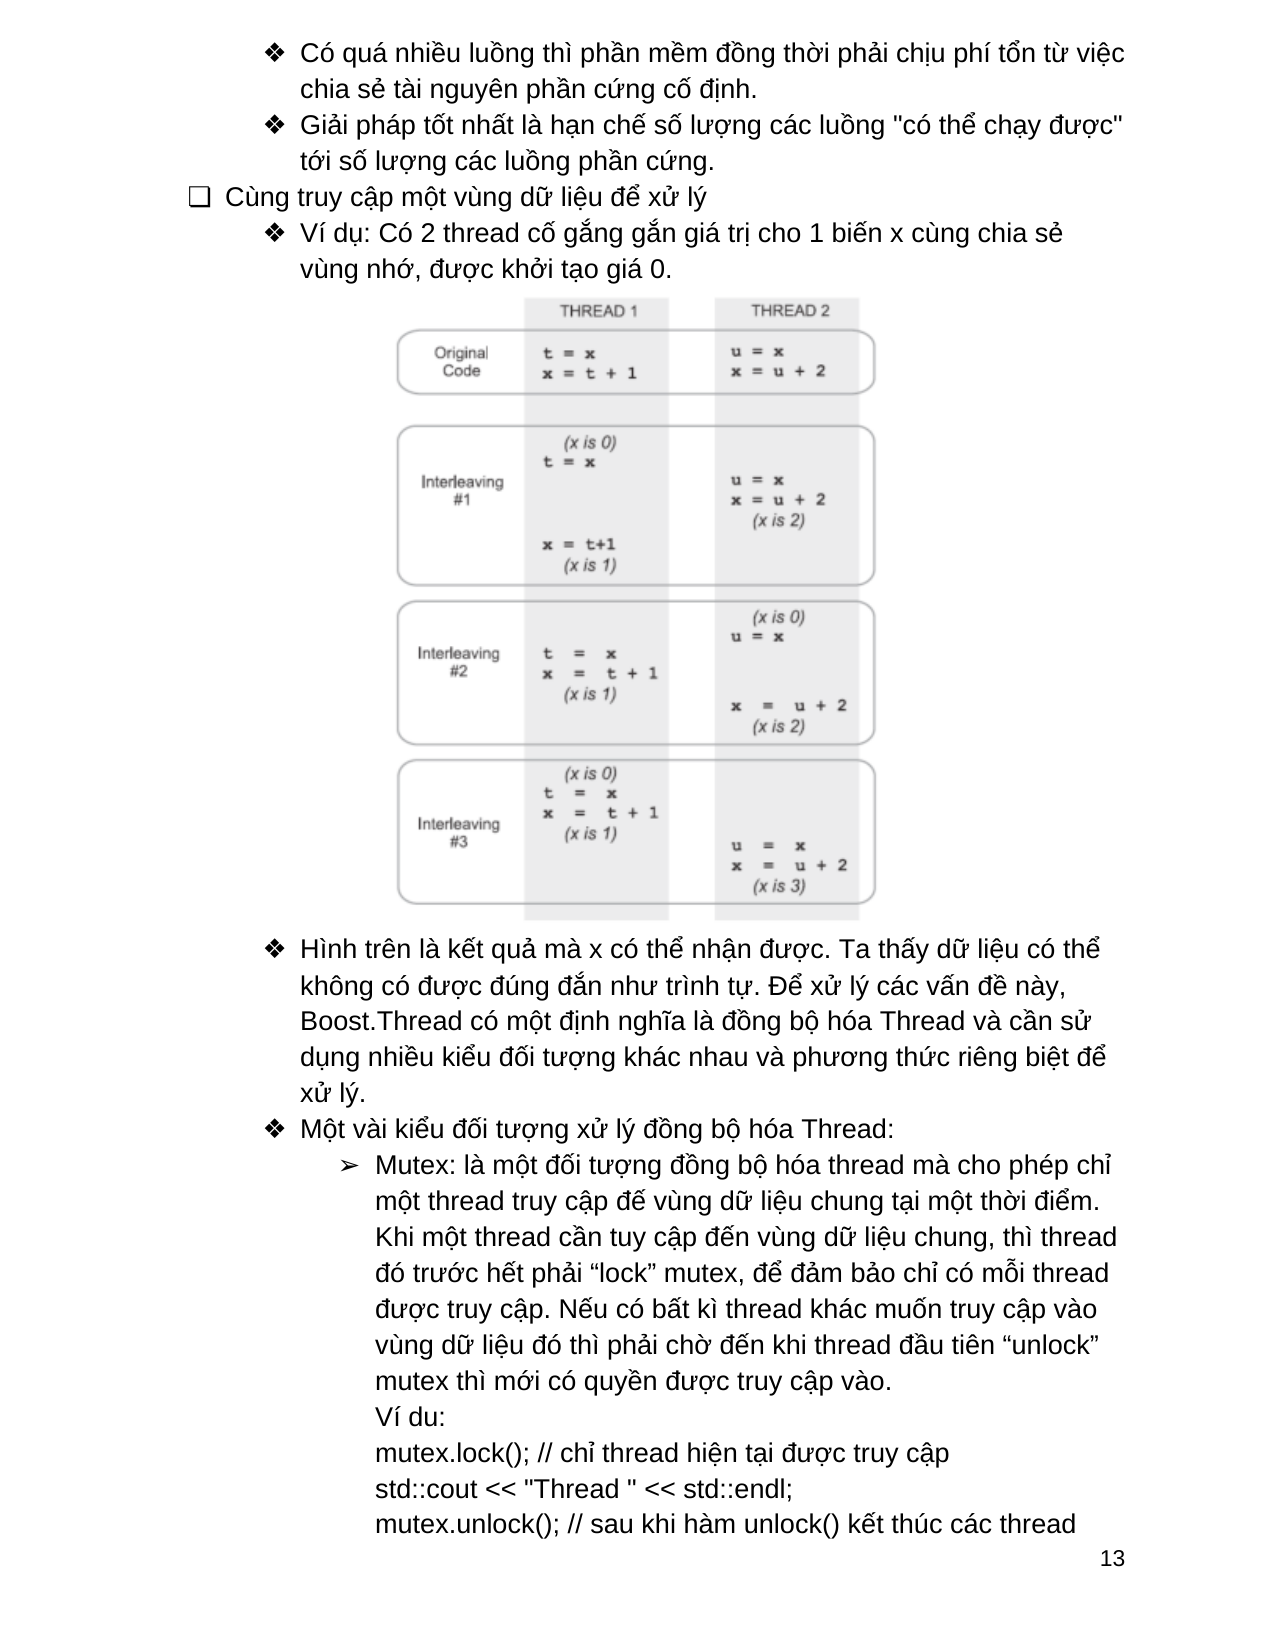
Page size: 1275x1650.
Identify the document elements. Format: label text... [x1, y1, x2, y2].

list Giải pháp tốt nhất là hạn chế số lượng các luồng "có thể chạy được" tới số lượng các luồng phần cứng. [262, 109, 1125, 177]
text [300, 1437, 1125, 1540]
list Ví dụ: Có 2 thread cố gắng gắn giá trị cho 1 biến x cùng chia sẻ vùng nhớ, được khởi tạo giá 0. [262, 217, 1125, 284]
list Hình trên là kết quả mà x có thể nhận được. Ta thấy dữ liệu có thể không có được đúng đắn như trình tự. Để xử lý các vấn đề này, Boost.Thread có một định nghĩa là đồng bộ hóa Thread và cần sử dụng nhiều kiểu đối tượng khác nhau và phương thức riêng biệt để xử lý. [262, 933, 1125, 1108]
list Mutex: là một đối tượng đồng bộ hóa thread mà cho phép chỉ một thread truy cập đế vùng dữ liệu chung tại một thời điểm. Khi một thread cần tuy cập đến vùng dữ liệu chung, thì thread đó trước hết phải “lock” mutex, để đảm bảo chỉ có mỗi thread được truy cập. Nếu có bất kì thread khác muốn truy cập vào vùng dữ liệu đó thì phải chờ đến khi thread đầu tiên “unlock” mutex thì mới có quyền được truy cập vào. [337, 1149, 1125, 1396]
list Một vài kiểu đối tượng xử lý đồng bộ hóa Thread: [262, 1113, 1125, 1144]
picture [369, 289, 906, 930]
text Ví du: [300, 1401, 1125, 1432]
list Cùng truy cập một vùng dữ liệu để xử lý [187, 181, 1125, 212]
list Có quá nhiều luồng thì phần mềm đồng thời phải chịu phí tổn từ việc chia sẻ tài nguyên phần cứng cố định. [262, 37, 1125, 105]
